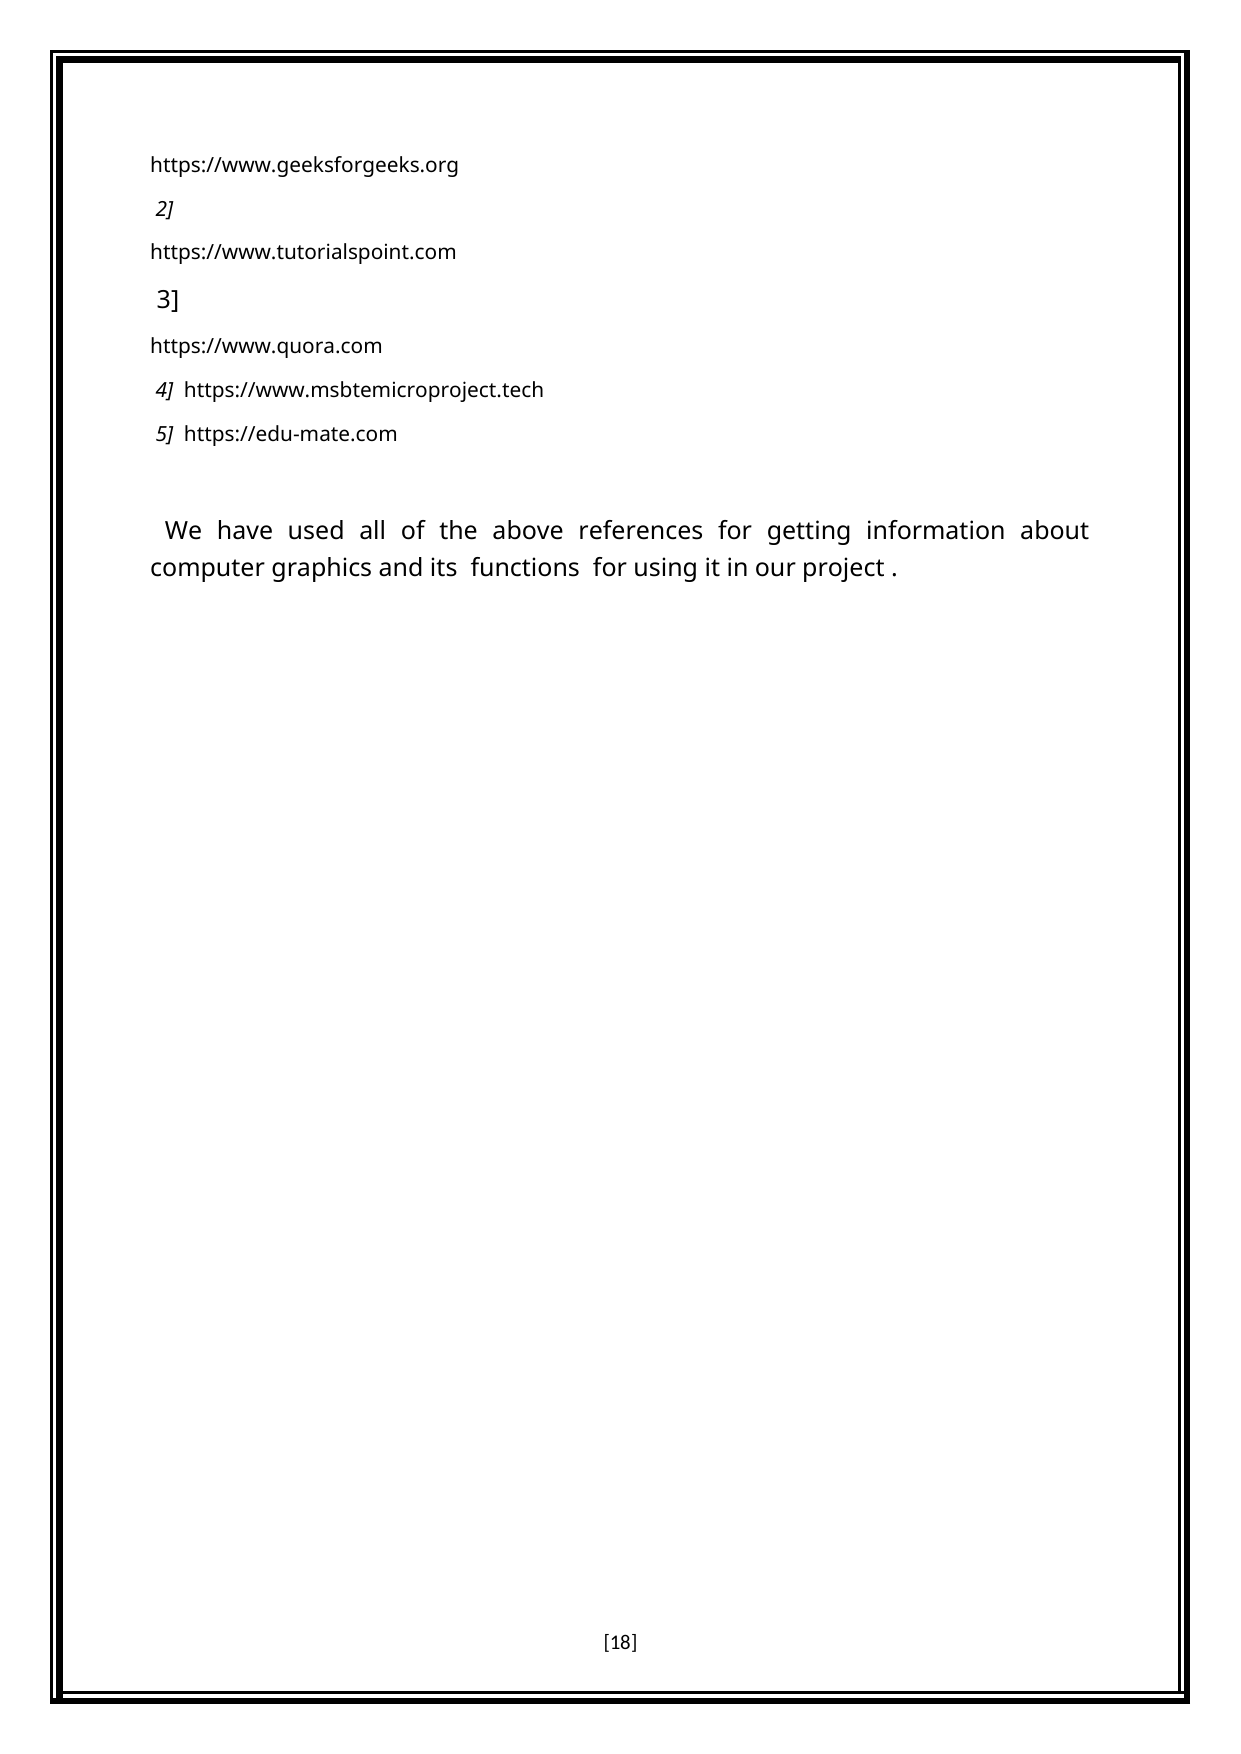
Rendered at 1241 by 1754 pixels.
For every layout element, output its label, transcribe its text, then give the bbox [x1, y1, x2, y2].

text 4] https://www.msbtemicroproject.tech [150, 375, 1090, 403]
text https://www.tutorialspoint.com [150, 237, 1090, 266]
text https://www.geeksforgeeks.org [150, 150, 1090, 178]
text 5] https://edu-mate.com [150, 419, 1090, 447]
text https://www.quora.com [150, 331, 1090, 359]
text 2] [150, 194, 1090, 222]
text 3] [150, 281, 1090, 315]
text We have used all of the above references for getting information about computer graphics and its functions for using it in our project . [150, 512, 1090, 584]
